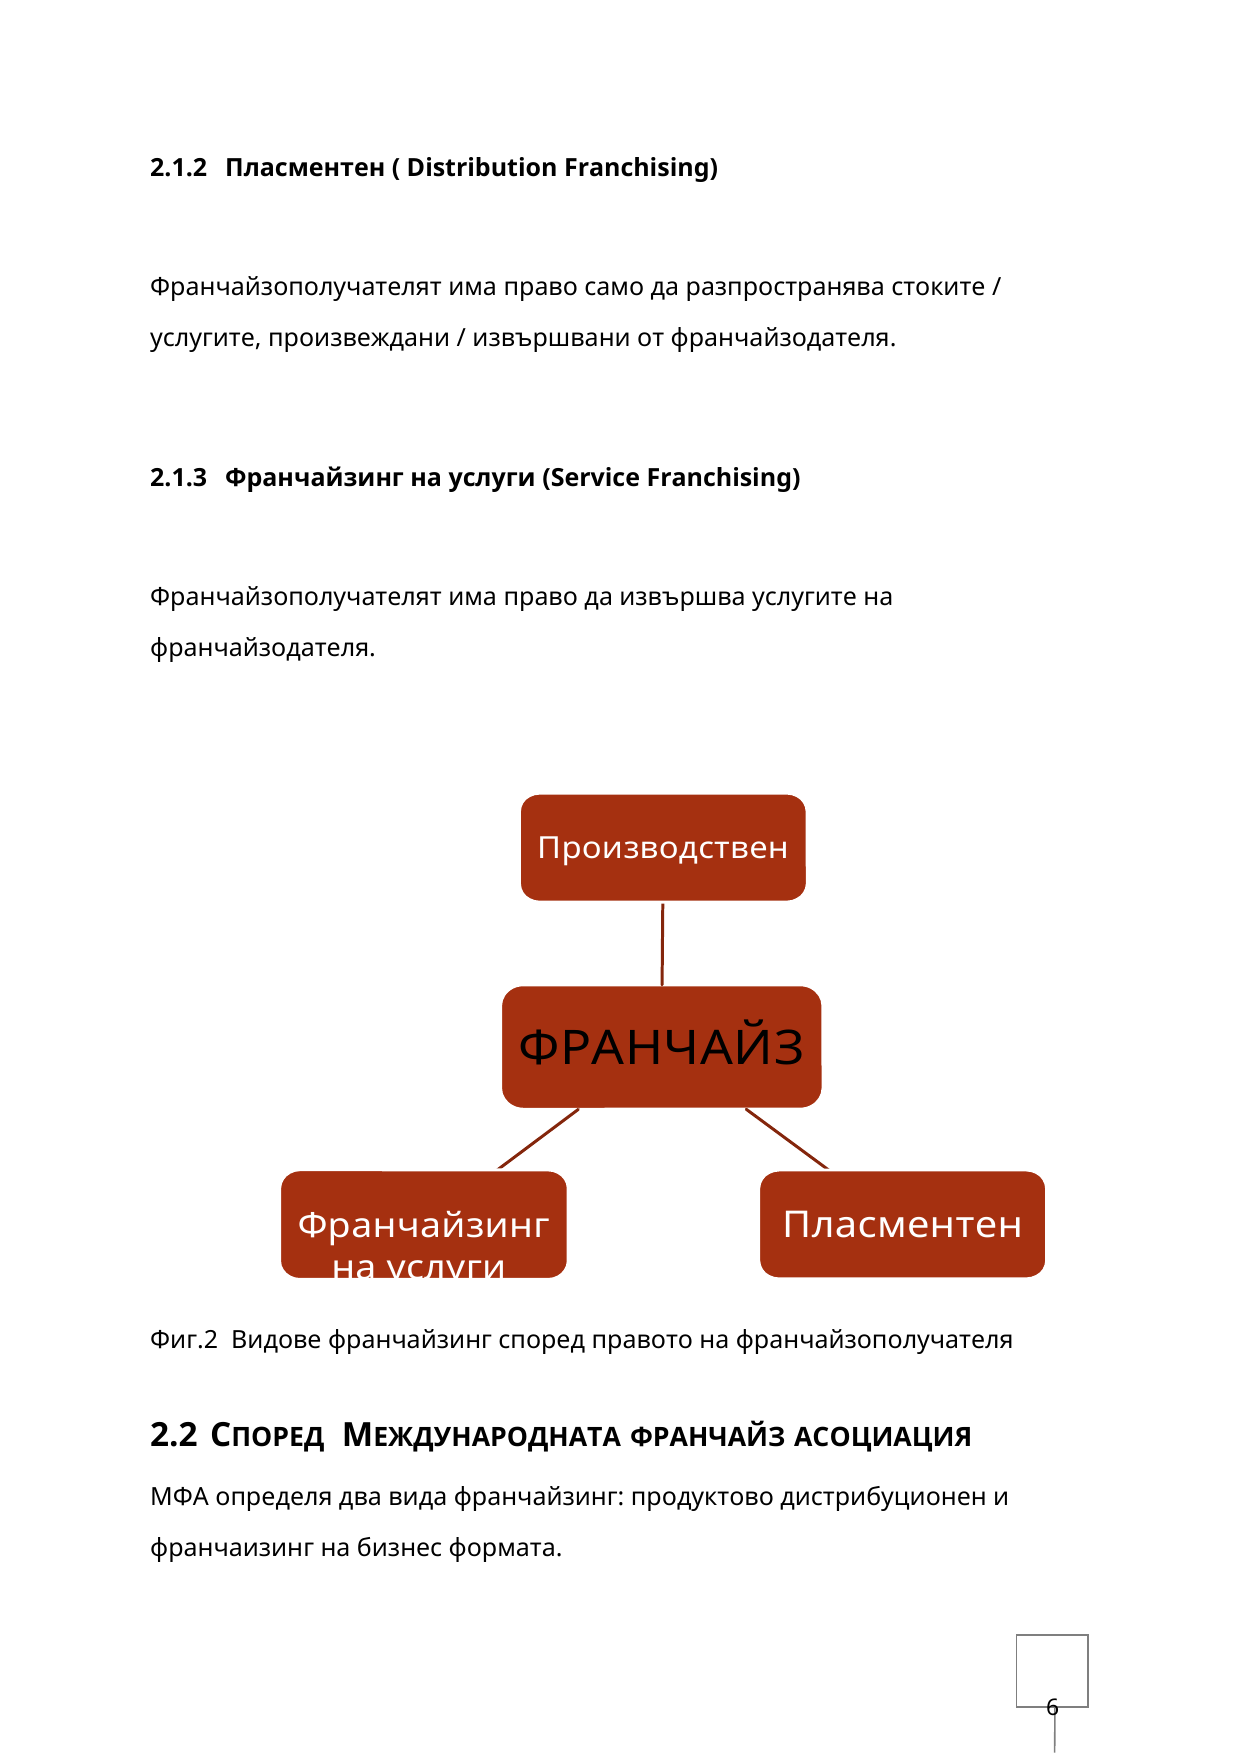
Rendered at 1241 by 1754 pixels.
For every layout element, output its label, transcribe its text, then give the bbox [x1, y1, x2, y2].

text Фиг.2 Видове франчайзинг според правото на франчайзополучателя [150, 1322, 1090, 1356]
text Франчайзополучателят има право да извършва услугите на франчайзодателя. [150, 578, 1090, 663]
subtitle Пласментен ( Distribution Franchising) [150, 150, 1090, 184]
subtitle Франчайзинг на услуги (Service Franchising) [150, 459, 1090, 493]
subtitle Според Международната франчайз асоциация [150, 1411, 1090, 1456]
text Франчайзополучателят има право само да разпространява стоките / услугите, произвеждани / извършвани от франчайзодателя. [150, 269, 1090, 354]
text МФА определя два вида франчайзинг: продуктово дистрибуционен и франчаизинг на бизнес формата. [150, 1479, 1090, 1564]
